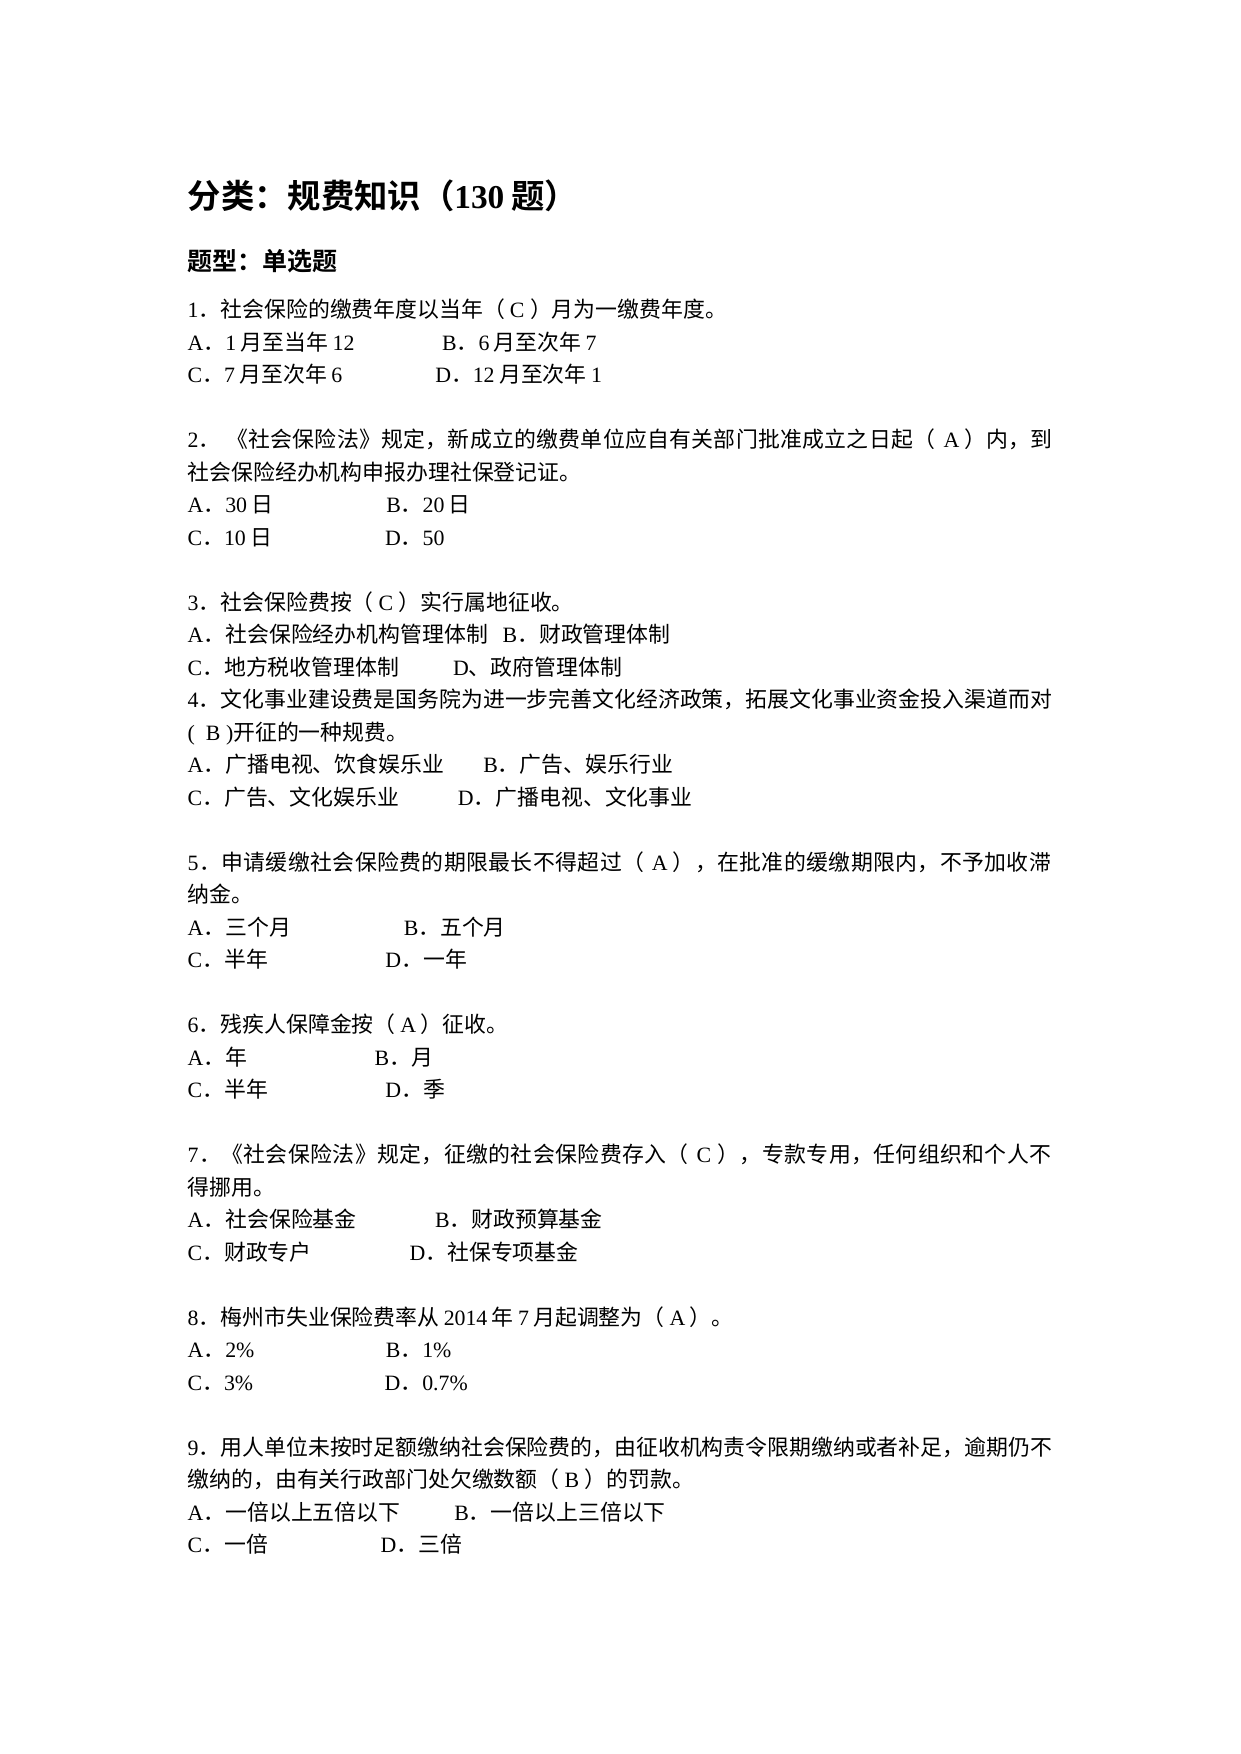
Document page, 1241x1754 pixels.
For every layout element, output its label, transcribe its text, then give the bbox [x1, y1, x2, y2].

text C．地方税收管理体制 D、政府管理体制 [187, 649, 1053, 682]
text 3．社会保险费按（ C ）实行属地征收。 [187, 584, 1053, 617]
text A．年 B．月 [187, 1039, 1053, 1072]
text 7．《社会保险法》规定，征缴的社会保险费存入（ C ），专款专用，任何组织和个人不得挪用。 [187, 1137, 1053, 1202]
text 1．社会保险的缴费年度以当年（ C ）月为一缴费年度。 [187, 292, 1053, 324]
text 2． 《社会保险法》规定，新成立的缴费单位应自有关部门批准成立之日起（ A ）内，到社会保险经办机构申报办理社保登记证。 [187, 422, 1053, 487]
text C．广告、文化娱乐业 D．广播电视、文化事业 [187, 779, 1053, 812]
text 8．梅州市失业保险费率从2014年7月起调整为（ A ）。 [187, 1299, 1053, 1332]
text A．社会保险经办机构管理体制 B．财政管理体制 [187, 617, 1053, 649]
text A．三个月 B．五个月 [187, 909, 1053, 942]
text 9．用人单位未按时足额缴纳社会保险费的，由征收机构责令限期缴纳或者补足，逾期仍不缴纳的，由有关行政部门处欠缴数额（ B ）的罚款。 [187, 1429, 1053, 1494]
text 6．残疾人保障金按（ A ）征收。 [187, 1007, 1053, 1039]
text C．7月至次年6 D．12月至次年1 [187, 357, 1053, 389]
text C．3% D．0.7% [187, 1364, 1053, 1397]
text C．一倍 D．三倍 [187, 1527, 1053, 1559]
text C．半年 D．季 [187, 1072, 1053, 1104]
text A．30日 B．20日 [187, 487, 1053, 519]
text A．广播电视、饮食娱乐业 B．广告、娱乐行业 [187, 747, 1053, 779]
text 分类：规费知识（130题） [187, 162, 1053, 227]
text A．社会保险基金 B．财政预算基金 [187, 1202, 1053, 1234]
text 题型：单选题 [187, 227, 1053, 292]
text A．一倍以上五倍以下 B．一倍以上三倍以下 [187, 1494, 1053, 1527]
text 4．文化事业建设费是国务院为进一步完善文化经济政策，拓展文化事业资金投入渠道而对( B )开征的一种规费。 [187, 682, 1053, 747]
text C．财政专户 D．社保专项基金 [187, 1234, 1053, 1267]
text 5．申请缓缴社会保险费的期限最长不得超过（ A ），在批准的缓缴期限内，不予加收滞纳金。 [187, 844, 1053, 909]
text C．半年 D．一年 [187, 942, 1053, 974]
text A．2% B．1% [187, 1332, 1053, 1364]
text C．10日 D．50 [187, 519, 1053, 552]
text A．1月至当年12 B．6月至次年7 [187, 324, 1053, 357]
